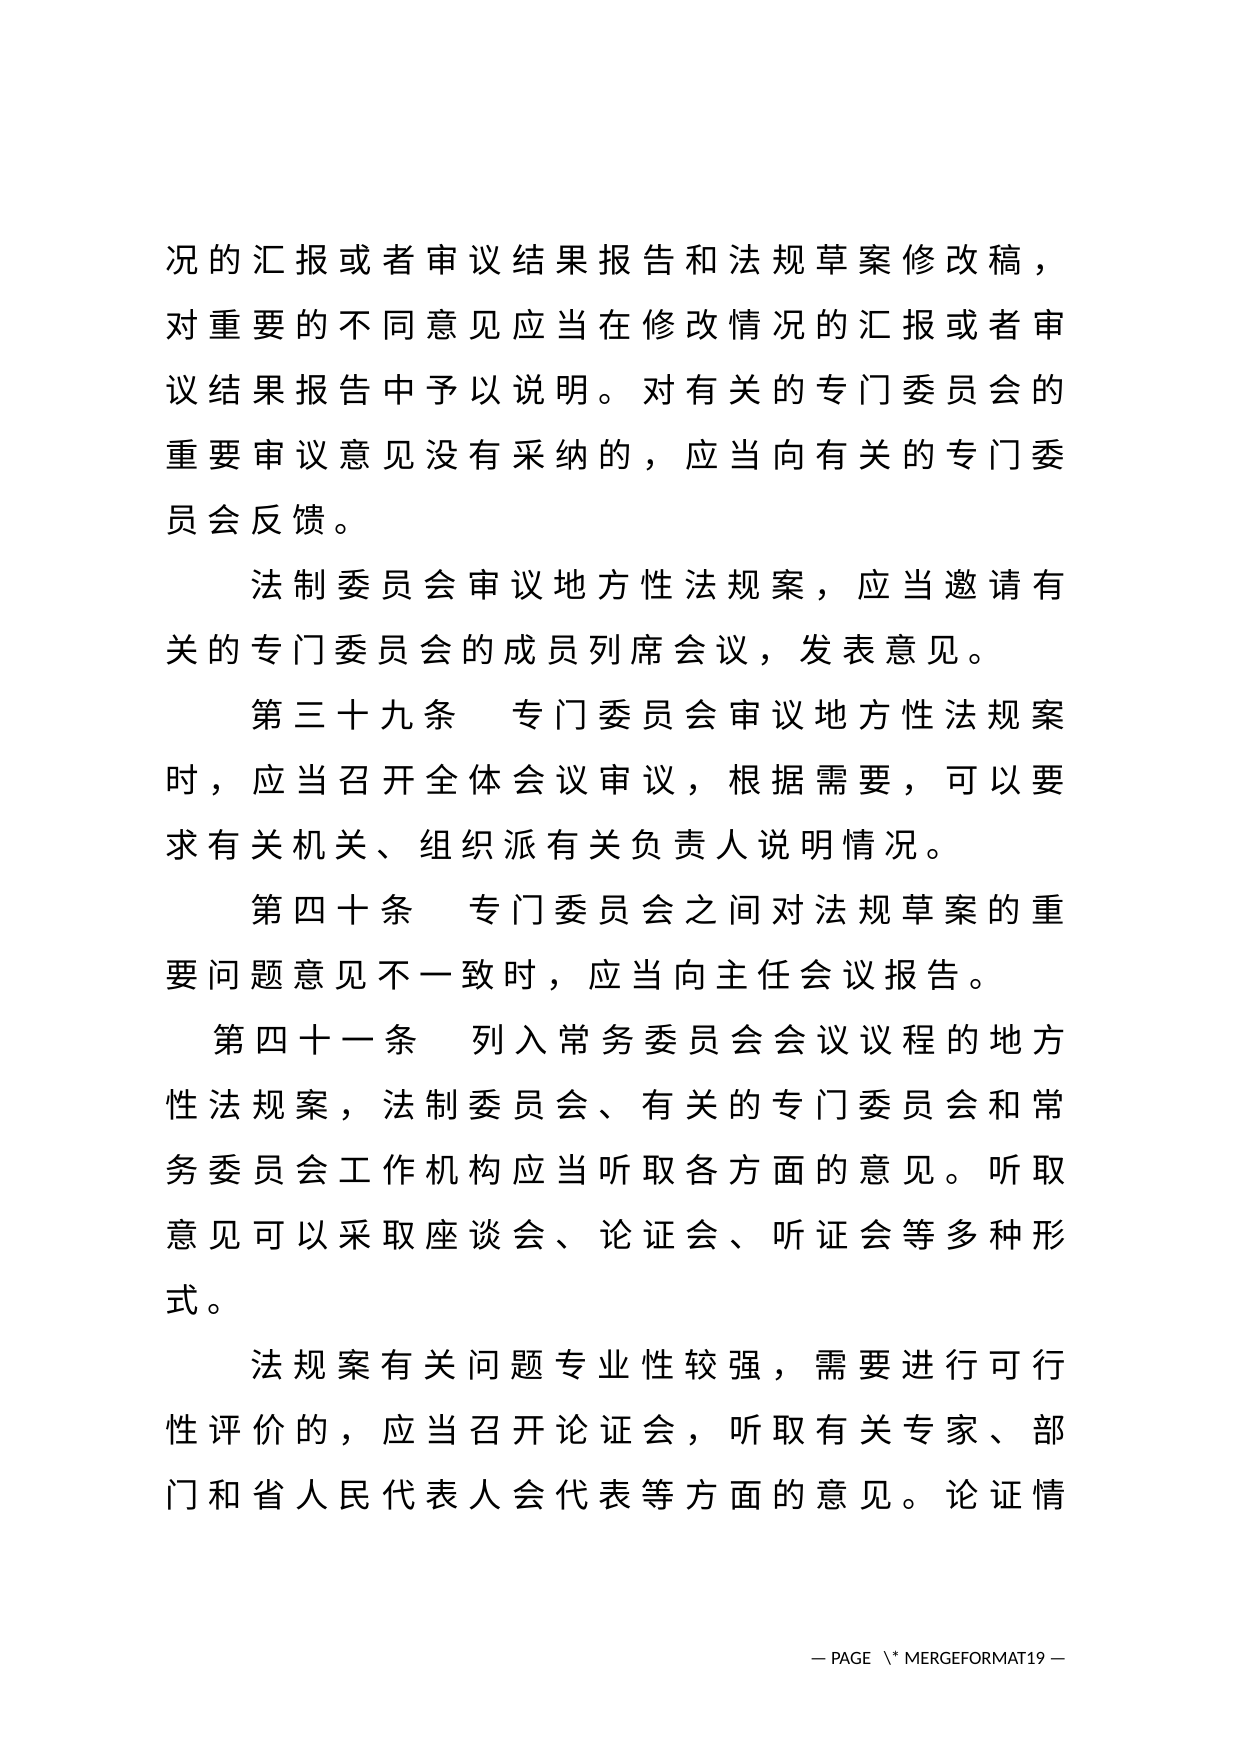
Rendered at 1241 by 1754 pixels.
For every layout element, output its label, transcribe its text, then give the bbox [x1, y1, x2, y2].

text 第三十九条 专门委员会审议地方性法规案时，应当召开全体会议审议，根据需要，可以要求有关机关、组织派有关负责人说明情况。 [165, 681, 1075, 876]
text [165, 1331, 1075, 1526]
text 第四十条 专门委员会之间对法规草案的重要问题意见不一致时，应当向主任会议报告。 [165, 876, 1075, 1006]
text 法制委员会审议地方性法规案，应当邀请有关的专门委员会的成员列席会议，发表意见。 [165, 551, 1075, 681]
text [165, 226, 1075, 551]
text 第四十一条 列入常务委员会会议议程的地方性法规案，法制委员会、有关的专门委员会和常务委员会工作机构应当听取各方面的意见。听取意见可以采取座谈会、论证会、听证会等多种形式。 [165, 1006, 1075, 1331]
